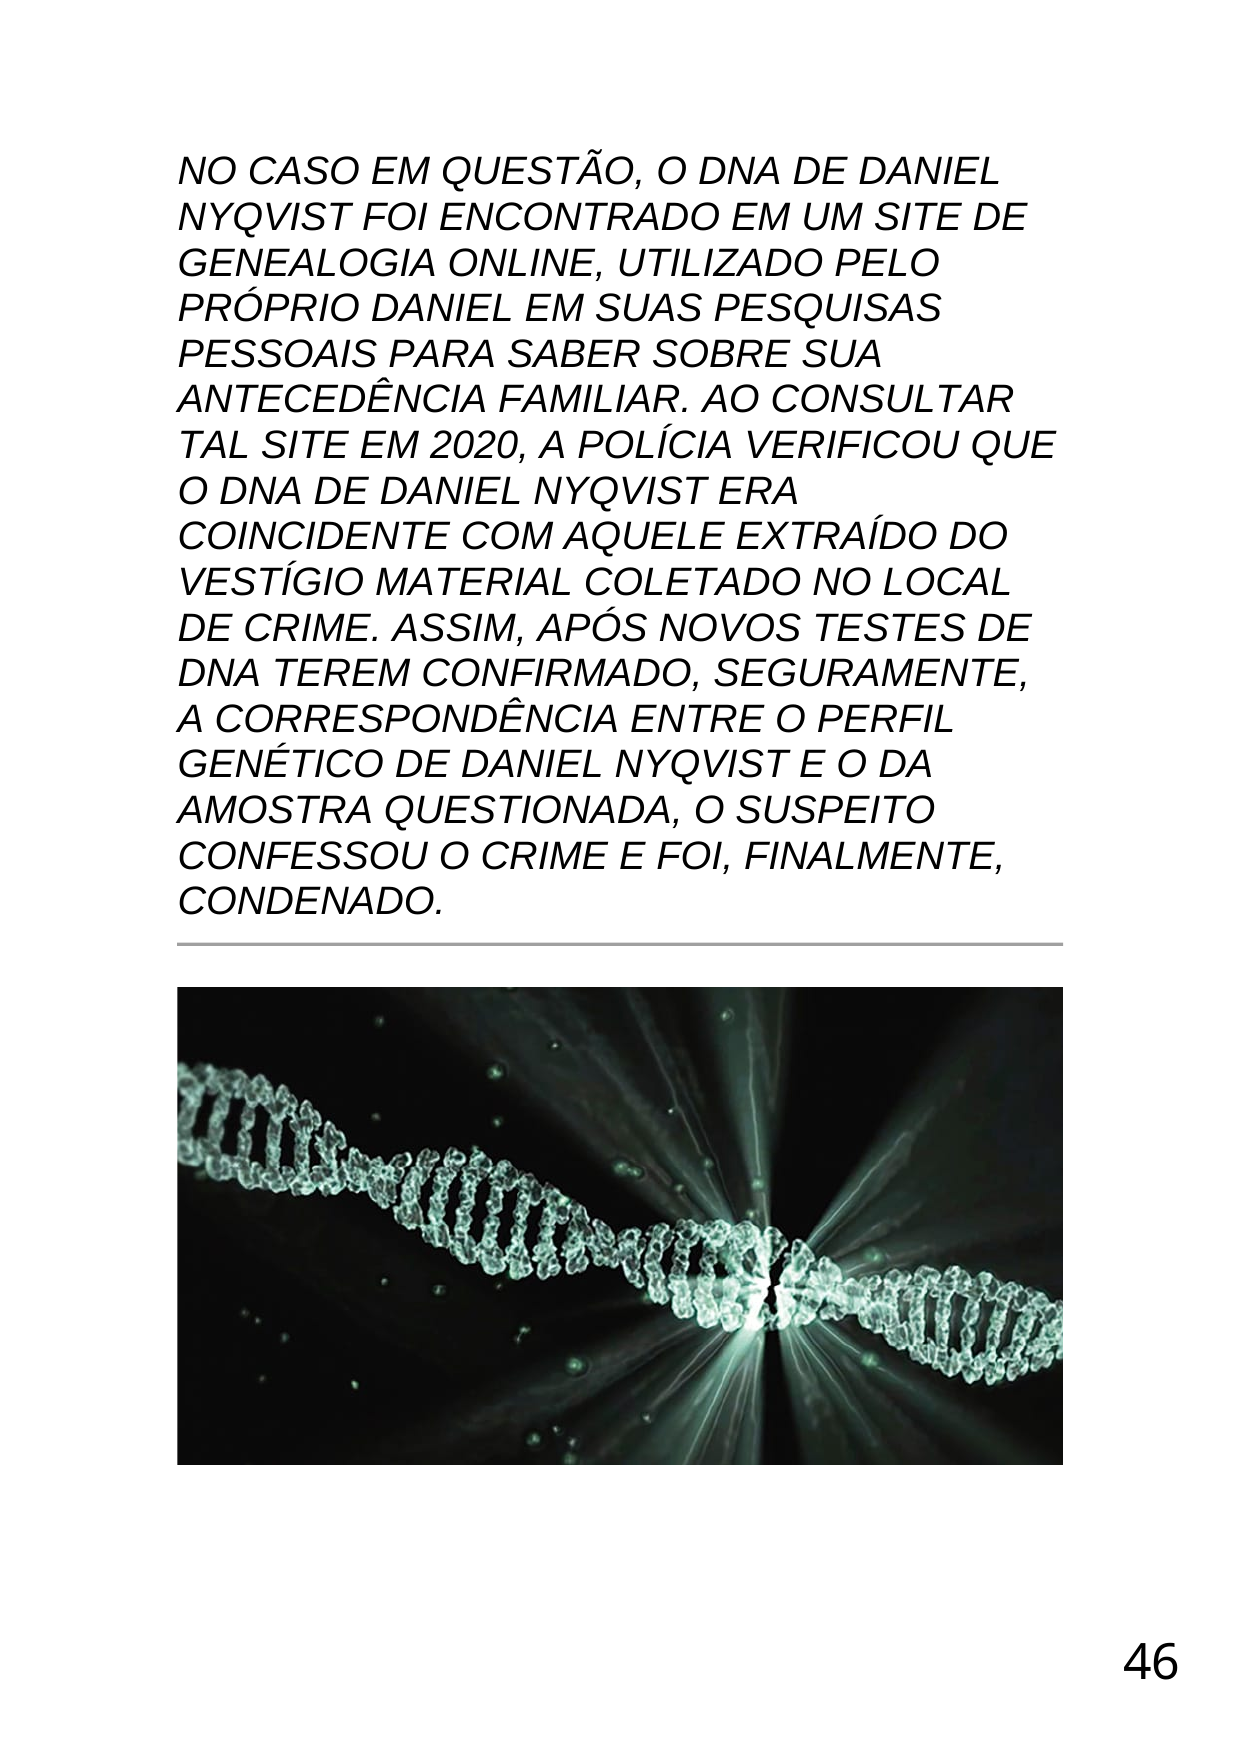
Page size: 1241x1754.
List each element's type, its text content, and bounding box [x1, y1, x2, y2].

picture [177, 987, 1063, 1465]
subtitle NO CASO EM QUESTÃO, O DNA DE DANIEL NYQVIST FOI ENCONTRADO EM UM SITE DE GENEALOGIA ONLINE, UTILIZADO PELO PRÓPRIO DANIEL EM SUAS PESQUISAS PESSOAIS PARA SABER SOBRE SUA ANTECEDÊNCIA FAMILIAR. AO CONSULTAR TAL SITE EM 2020, A POLÍCIA VERIFICOU QUE O DNA DE DANIEL NYQVIST ERA COINCIDENTE COM AQUELE EXTRAÍDO DO VESTÍGIO MATERIAL COLETADO NO LOCAL DE CRIME. ASSIM, APÓS NOVOS TESTES DE DNA TEREM CONFIRMADO, SEGURAMENTE, A CORRESPONDÊNCIA ENTRE O PERFIL GENÉTICO DE DANIEL NYQVIST E O DA AMOSTRA QUESTIONADA, O SUSPEITO CONFESSOU O CRIME E FOI, FINALMENTE, CONDENADO. [177, 148, 1063, 923]
